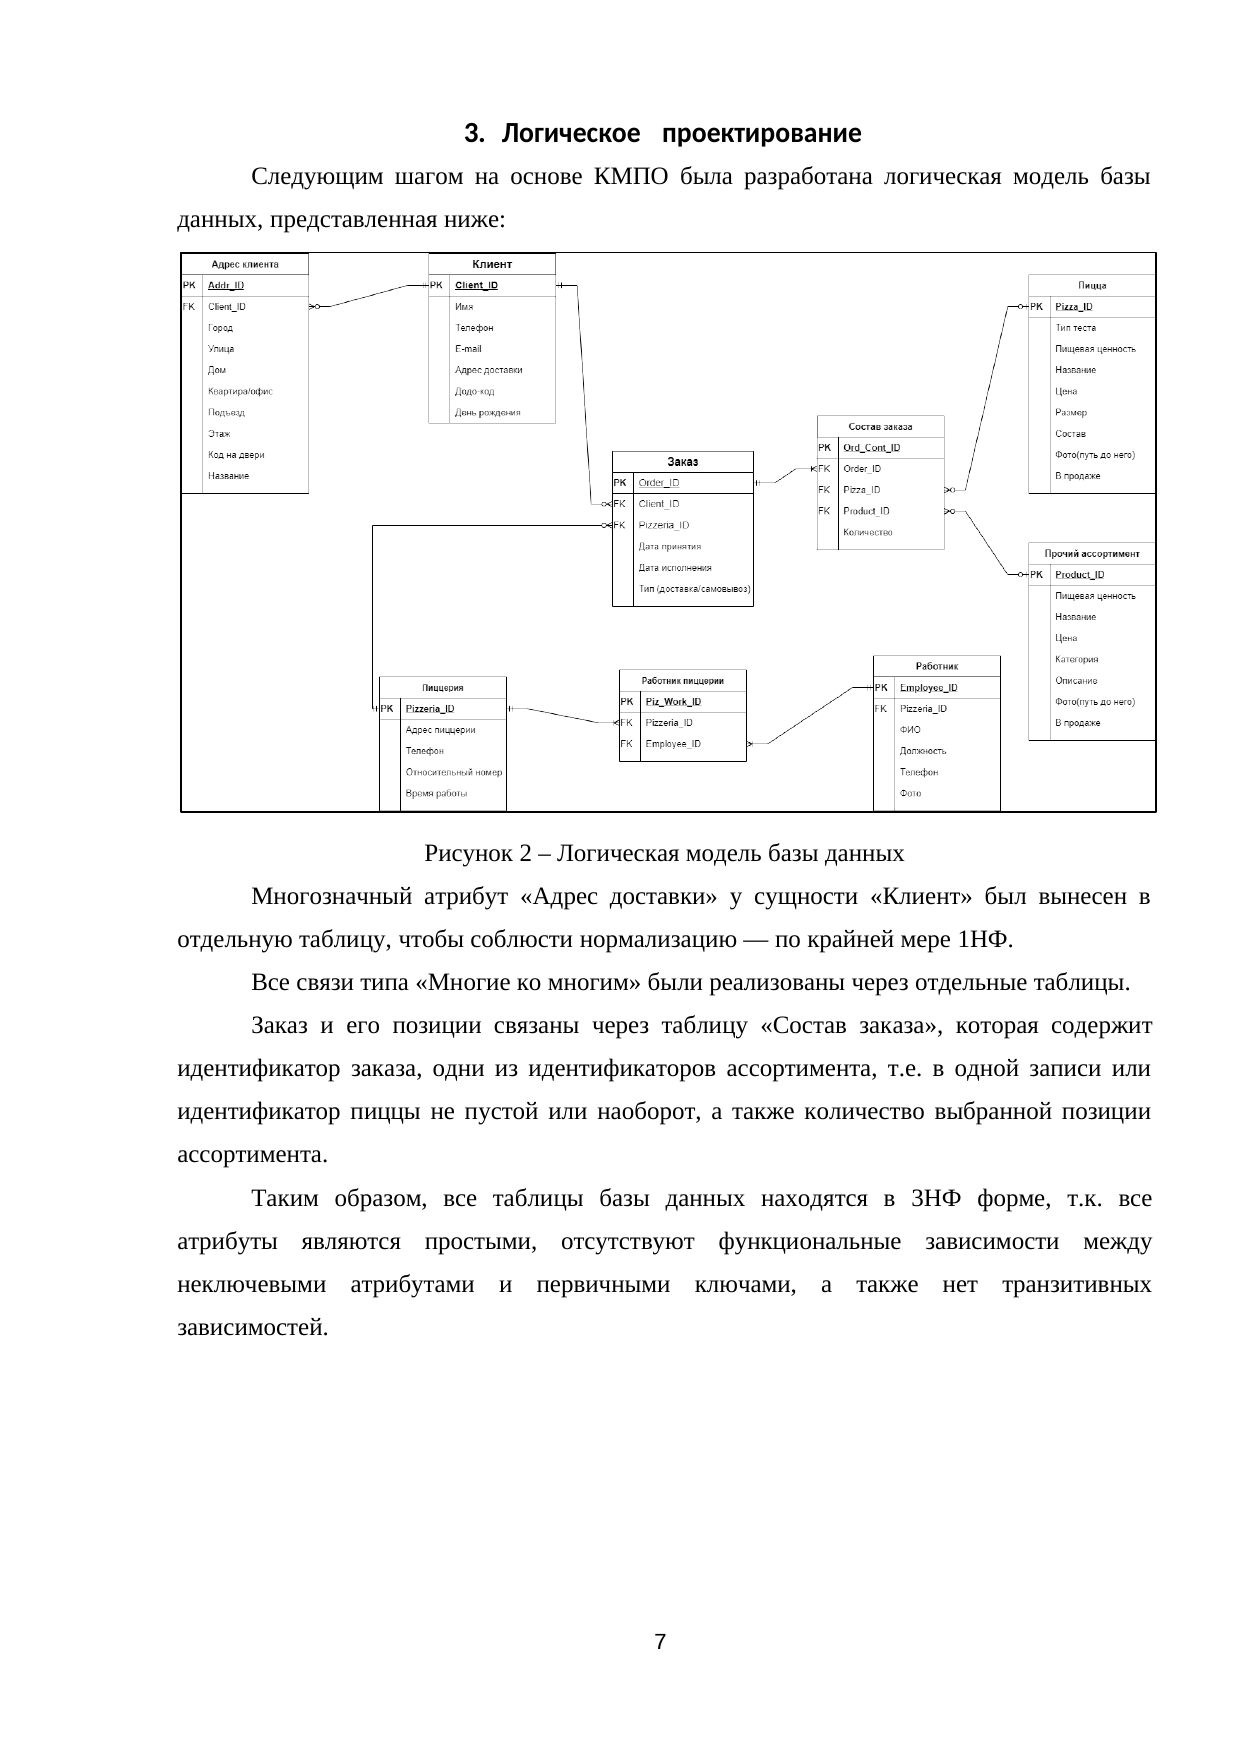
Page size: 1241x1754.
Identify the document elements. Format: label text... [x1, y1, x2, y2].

subtitle Рисунок 2 – Логическая модель базы данных [424, 258, 1169, 866]
subtitle Логическое проектирование [463, 114, 1169, 149]
subtitle Следующим шагом на основе КМПО была разработана логическая модель базы данных, представленная ниже: [177, 161, 1152, 233]
subtitle Многозначный атрибут «Адрес доставки» у сущности «Клиент» был вынесен в отдельную таблицу, чтобы соблюсти нормализацию — по крайней мере 1НФ. [177, 881, 1152, 953]
subtitle Таким образом, все таблицы базы данных находятся в 3НФ форме, т.к. все атрибуты являются простыми, отсутствуют функциональные зависимости между неключевыми атрибутами и первичными ключами, а также нет транзитивных зависимостей. [177, 1183, 1153, 1341]
subtitle Все связи типа «Многие ко многим» были реализованы через отдельные таблицы. [251, 967, 1169, 996]
subtitle Заказ и его позиции связаны через таблицу «Состав заказа», которая содержит идентификатор заказа, одни из идентификаторов ассортимента, т.е. в одной записи или идентификатор пиццы не пустой или наоборот, а также количество выбранной позиции ассортимента. [177, 1010, 1152, 1168]
picture [182, 253, 1155, 811]
